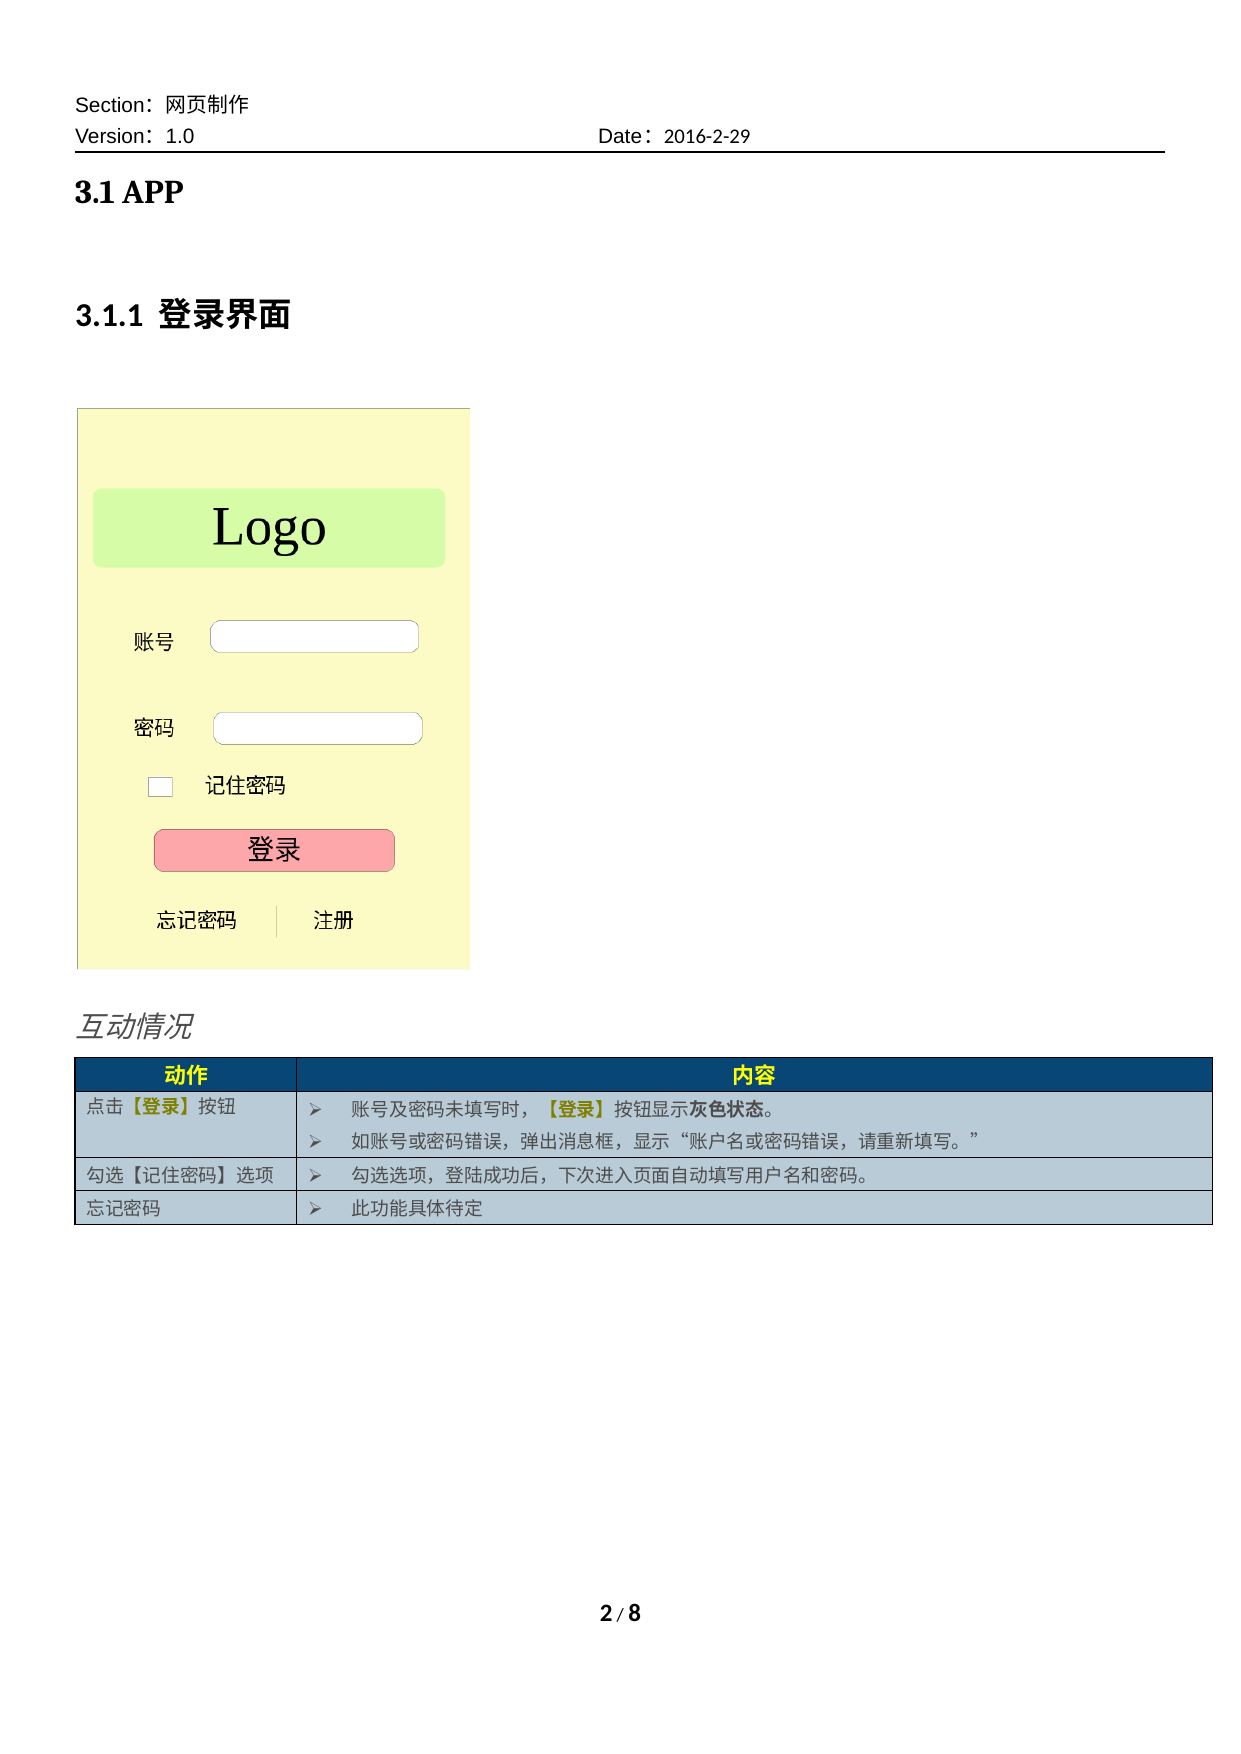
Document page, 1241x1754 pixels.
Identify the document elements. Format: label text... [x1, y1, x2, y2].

table_cell 此功能具体待定 [297, 1191, 1212, 1224]
table_cell 勾选选项，登陆成功后，下次进入页面自动填写用户名和密码。 [297, 1158, 1212, 1190]
table_cell 忘记密码 [76, 1191, 296, 1224]
table_cell 勾选【记住密码】选项 [76, 1158, 296, 1190]
subtitle 3.1 APP [75, 160, 1165, 225]
table_cell 点击【登录】按钮 [76, 1092, 296, 1157]
table_header 动作 [76, 1058, 296, 1091]
table_cell 账号及密码未填写时，【登录】按钮显示灰色状态。 如账号或密码错误，弹出消息框，显示“账户名或密码错误，请重新填写。” [297, 1092, 1212, 1157]
table_header 内容 [297, 1058, 1212, 1091]
subtitle 3.1.1 登录界面 [75, 280, 1165, 345]
text 互动情况 [75, 992, 1165, 1057]
